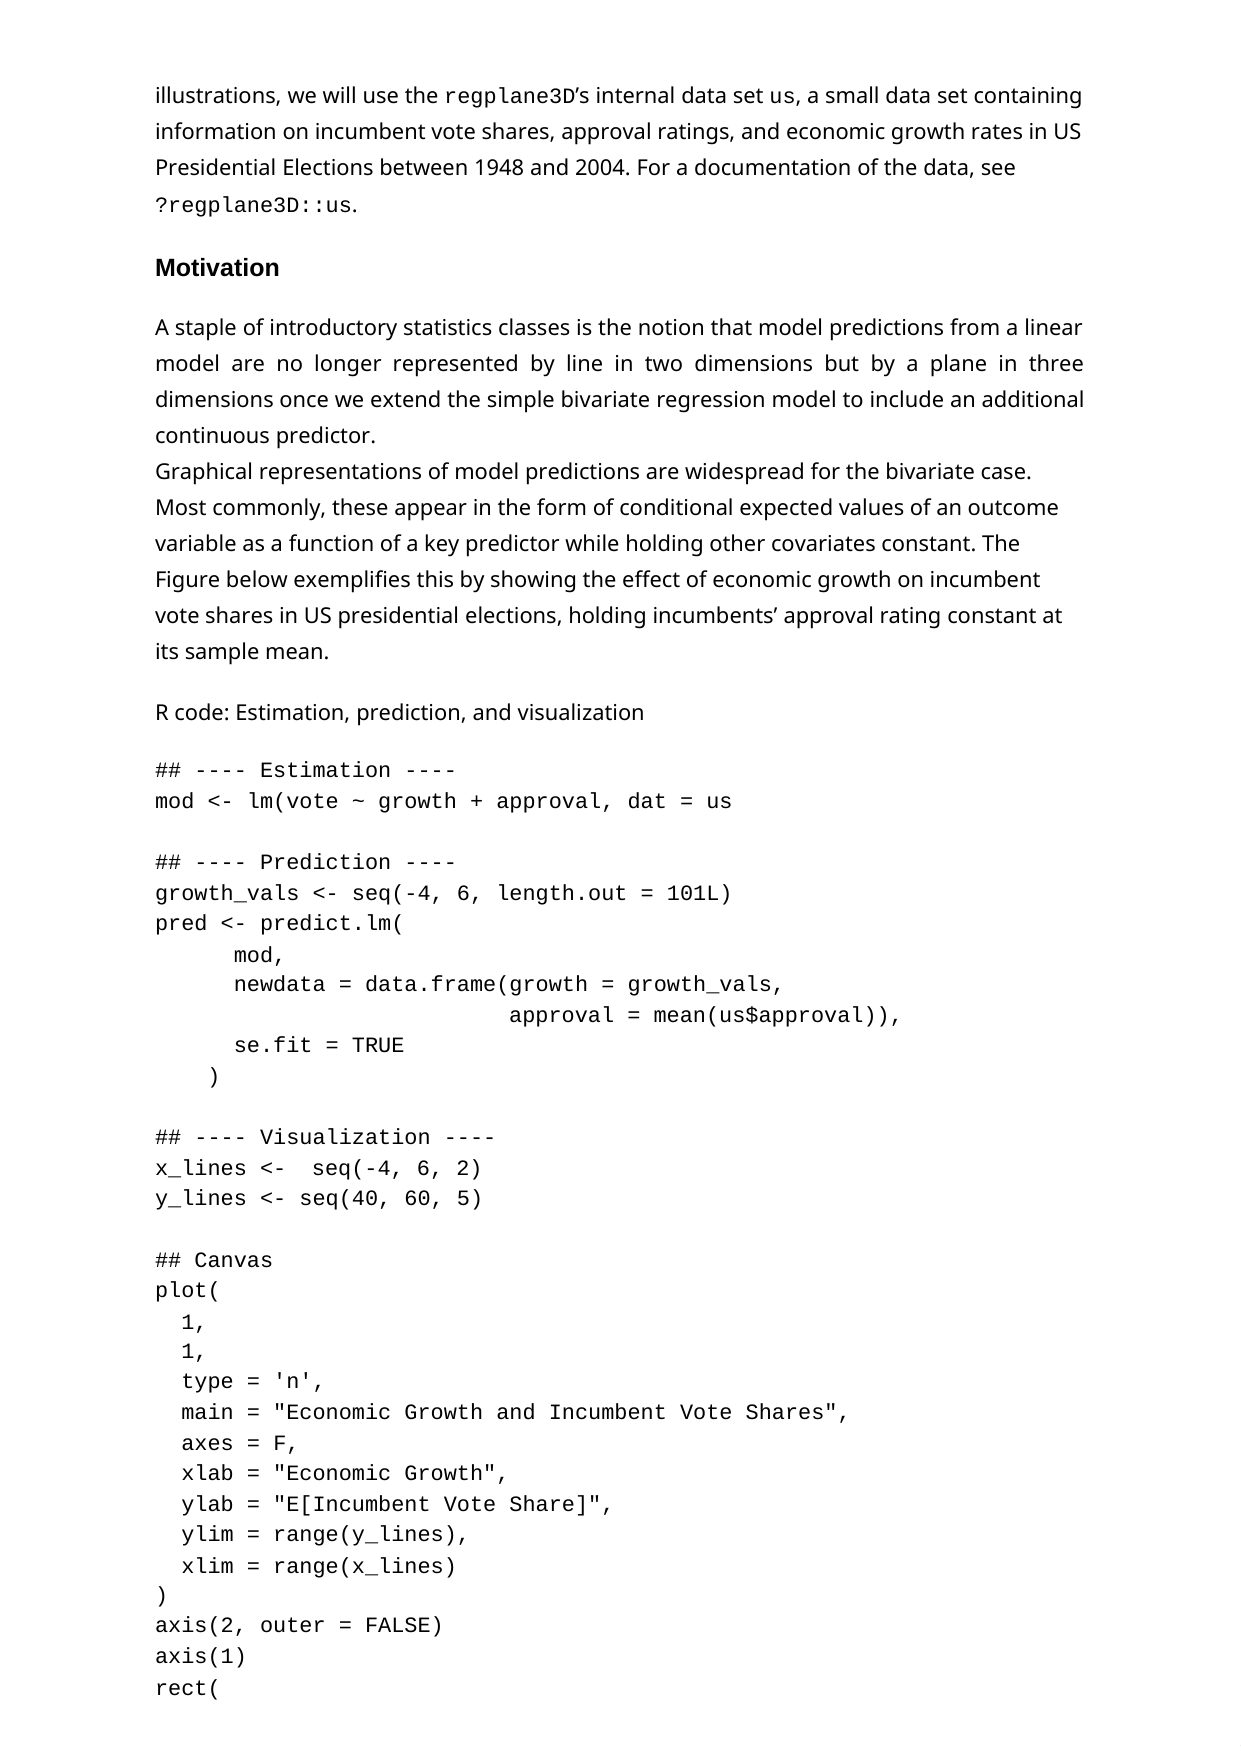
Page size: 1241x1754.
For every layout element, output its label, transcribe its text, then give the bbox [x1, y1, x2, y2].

text ) [207, 1065, 1098, 1090]
text rect( [155, 1675, 1098, 1700]
text ## ---- Estimation ---- [155, 759, 1098, 784]
text Graphical representations of model predictions are widespread for the bivariate case. Most commonly, these appear in the form of conditional expected values of an outcome variable as a function of a key predictor while holding other covariates constant. The Figure below exemplifies this by showing the effect of economic growth on incumbent vote shares in US presidential elections, holding incumbents’ approval rating constant at its sample mean. [155, 456, 1087, 666]
text R code: Estimation, prediction, and visualization [155, 697, 1098, 727]
text y_lines <- seq(40, 60, 5) [155, 1187, 1098, 1212]
text ?regplane3D::us. [155, 189, 1098, 219]
text axis(2, outer = FALSE) axis(1) [155, 1614, 445, 1670]
text type = 'n', [181, 1371, 1098, 1396]
text illustrations, we will use the regplane3D’s internal data set us, a small data set containing information on incumbent vote shares, approval ratings, and economic growth rates in US Presidential Elections between 1948 and 2004. For a documentation of the data, see [155, 80, 1098, 182]
text xlab = "Economic Growth", [181, 1462, 1098, 1487]
subtitle Motivation [155, 253, 1098, 282]
text mod <- lm(vote ~ growth + approval, dat = us [155, 790, 1098, 815]
text mod, [233, 943, 1098, 967]
text ## ---- Prediction ---- [155, 851, 1098, 876]
text main = "Economic Growth and Incumbent Vote Shares", axes = F, [181, 1401, 852, 1456]
text 1, [181, 1309, 1098, 1334]
text A staple of introductory statistics classes is the notion that model predictions from a linear model are no longer represented by line in two dimensions but by a plane in three dimensions once we extend the simple bivariate regression model to include an additional continuous predictor. [155, 311, 1085, 449]
text ## ---- Visualization ---- [155, 1126, 1098, 1151]
text newdata = data.frame(growth = growth_vals, [233, 973, 1098, 998]
text ## Canvas plot( [155, 1249, 274, 1304]
text x_lines <- seq(-4, 6, 2) [155, 1157, 1098, 1182]
text approval = mean(us$approval)), [509, 1004, 1098, 1028]
text xlim = range(x_lines) [181, 1553, 1098, 1578]
text ylab = "E[Incumbent Vote Share]", ylim = range(y_lines), [181, 1493, 616, 1548]
text ) [155, 1584, 1098, 1609]
text 1, [181, 1340, 1098, 1365]
text growth_vals <- seq(-4, 6, length.out = 101L) pred <- predict.lm( [155, 882, 734, 937]
text se.fit = TRUE [233, 1034, 1098, 1059]
